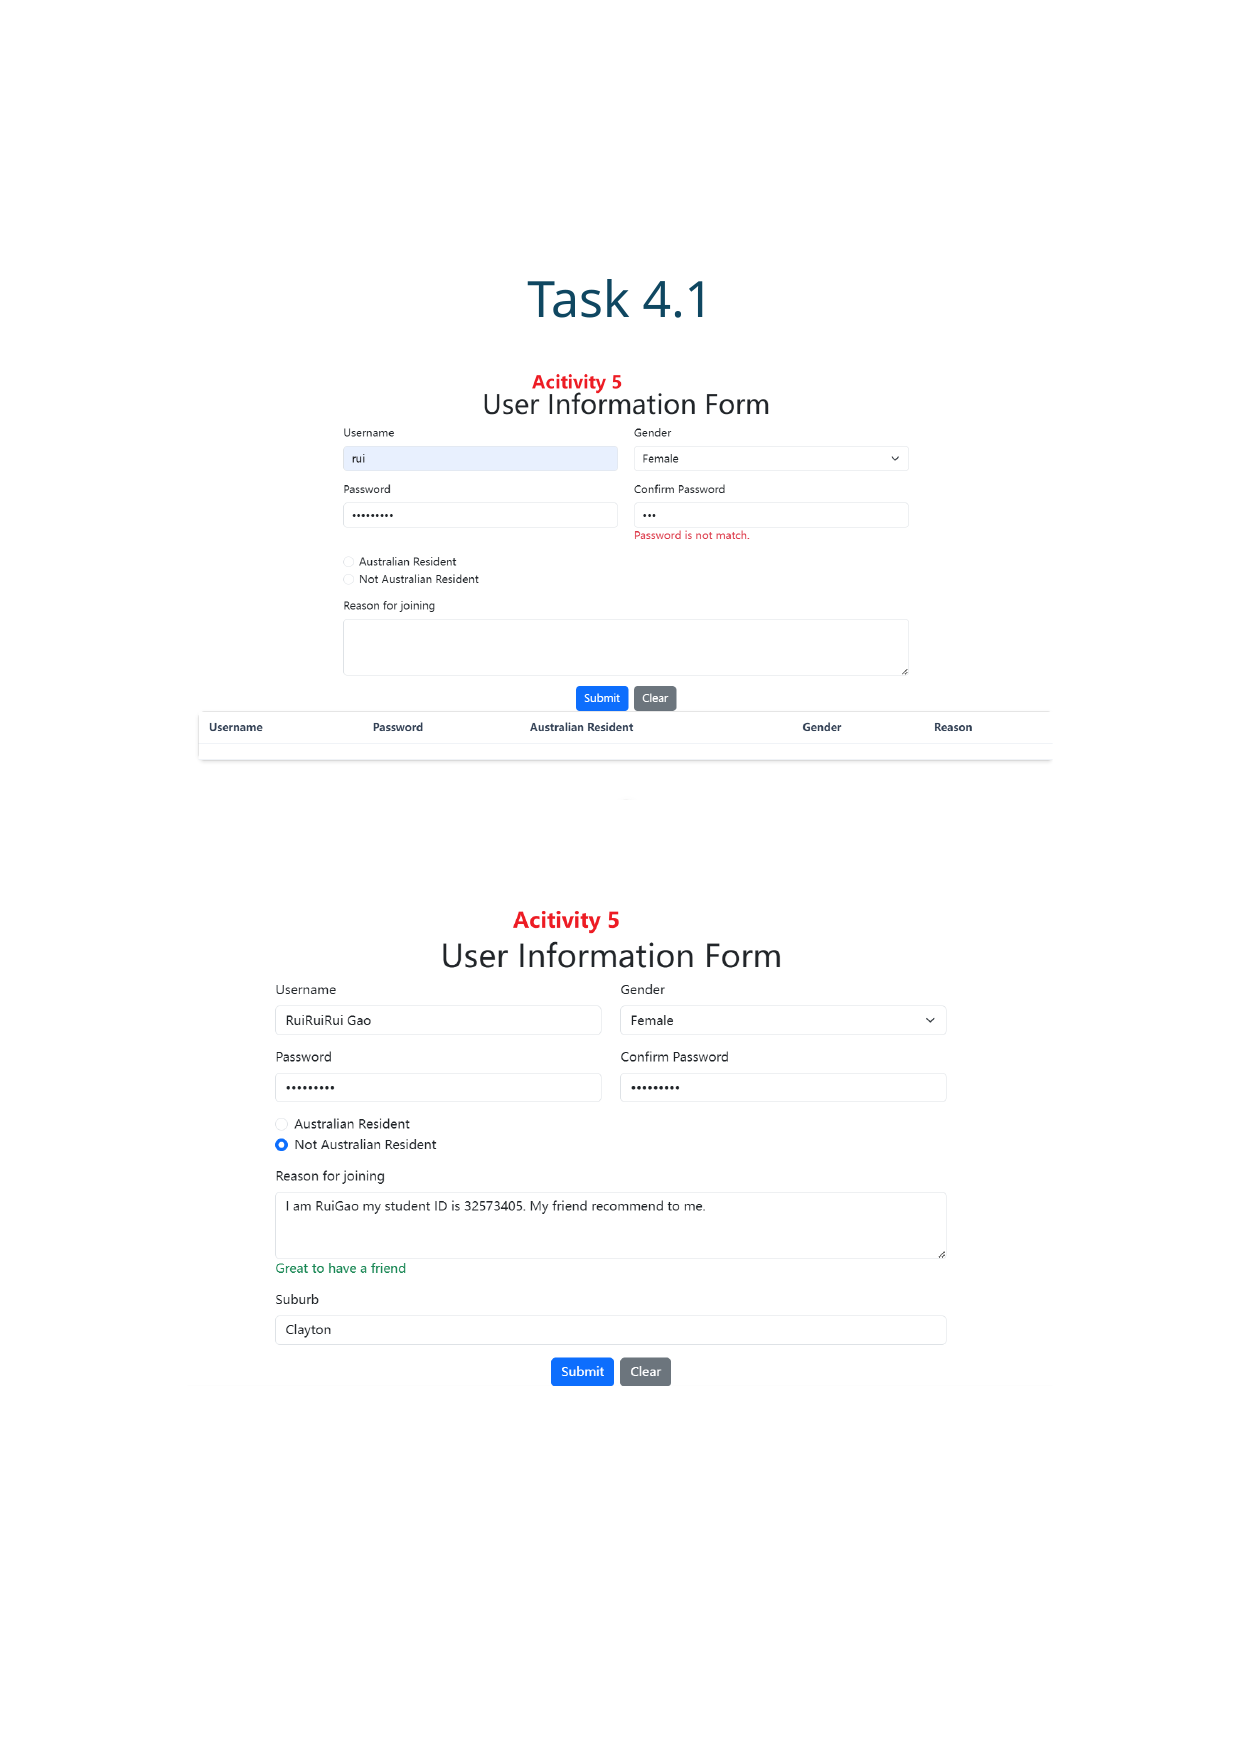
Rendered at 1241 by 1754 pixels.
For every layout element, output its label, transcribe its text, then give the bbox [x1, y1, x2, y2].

picture [187, 365, 1053, 800]
subtitle Task 4.1 [187, 249, 1053, 347]
picture [187, 898, 1053, 1386]
